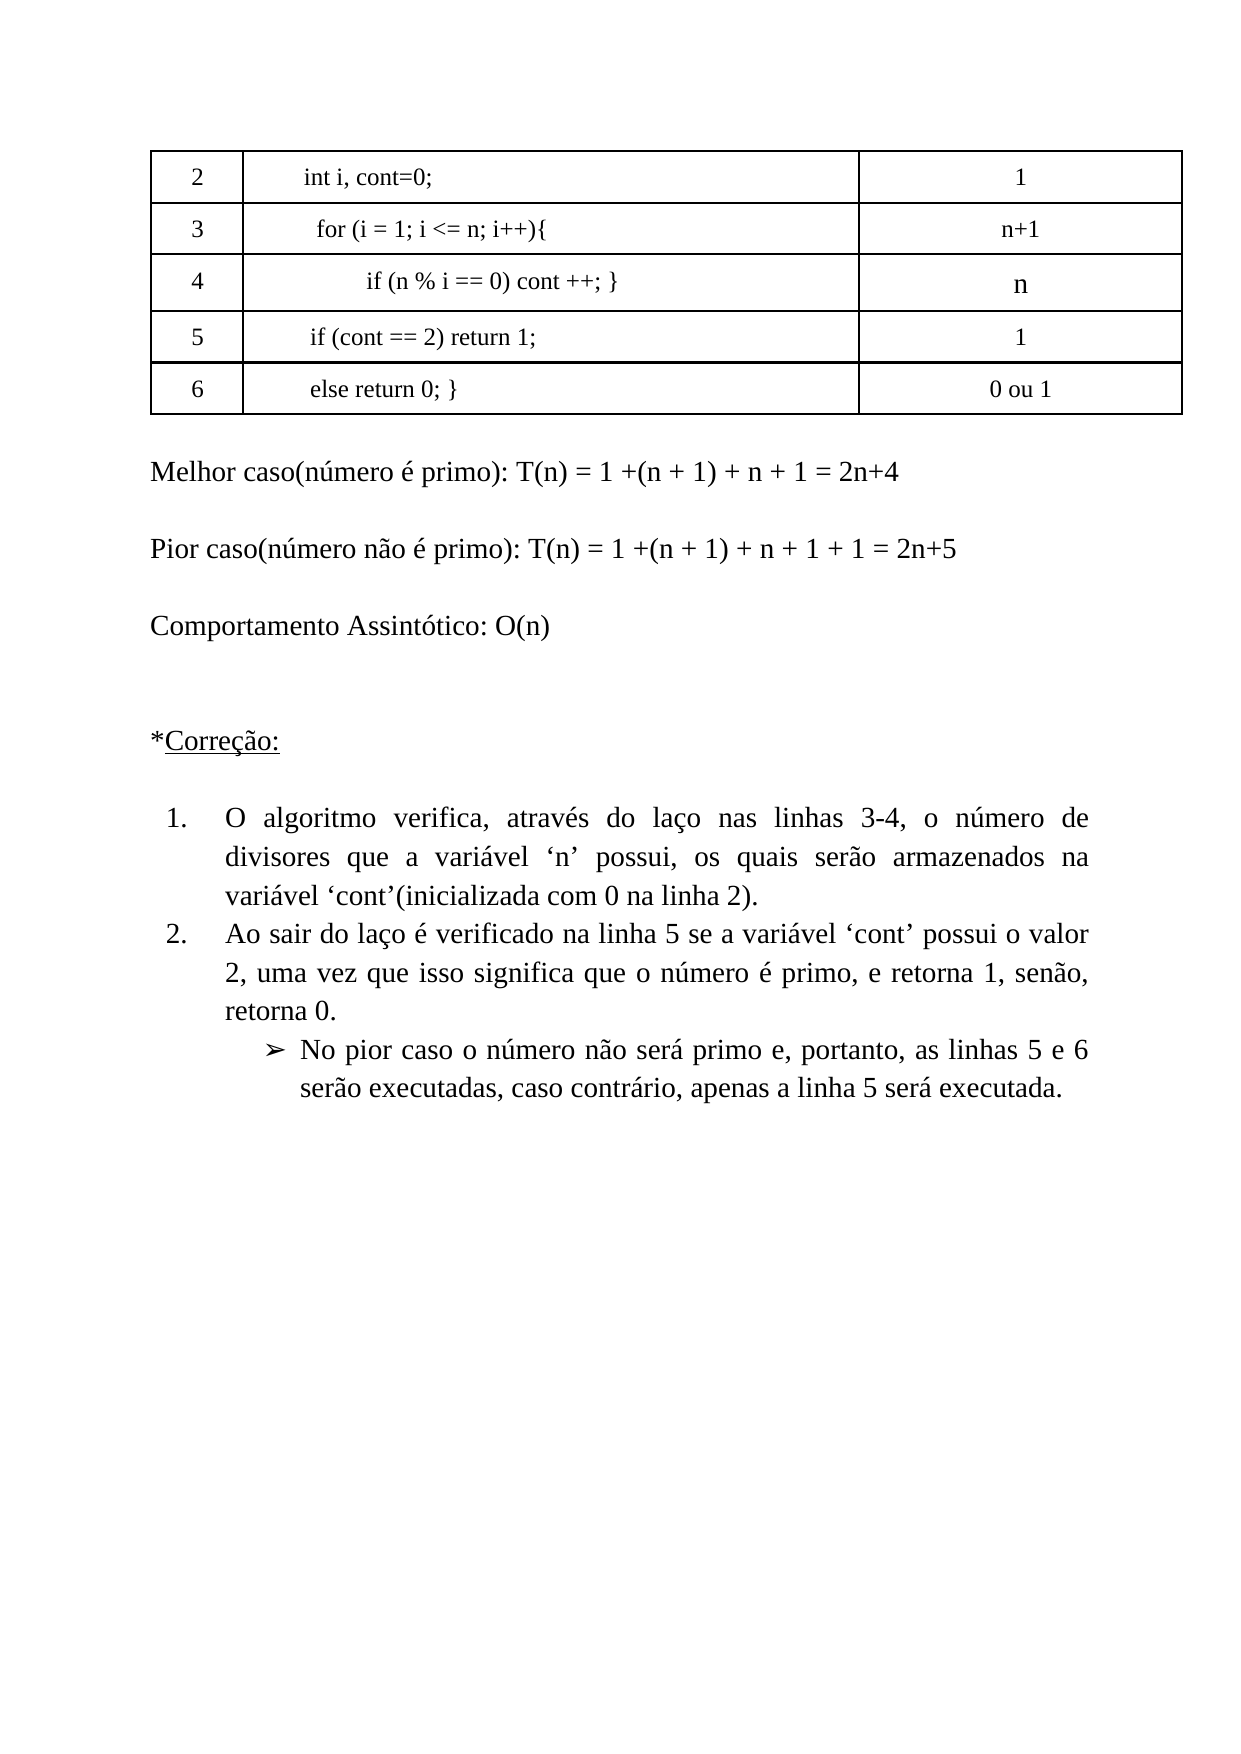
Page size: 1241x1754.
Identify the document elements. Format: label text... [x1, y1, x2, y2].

list Ao sair do laço é verificado na linha 5 se a variável ‘cont’ possui o valor 2, uma vez que isso significa que o número é primo, e retorna 1, senão, retorna 0. [187, 916, 1090, 1027]
table_cell 3 [152, 204, 242, 253]
text Melhor caso(número é primo): T(n) = 1 +(n + 1) + n + 1 = 2n+4 [150, 454, 1090, 487]
list No pior caso o número não será primo e, portanto, as linhas 5 e 6 serão executadas, caso contrário, apenas a linha 5 será executada. [262, 1032, 1090, 1104]
table_cell n [860, 255, 1181, 310]
table_cell 2 [152, 152, 242, 202]
text Pior caso(número não é primo): T(n) = 1 +(n + 1) + n + 1 + 1 = 2n+5 [150, 531, 1090, 564]
table_cell if (n % i == 0) cont ++; } [244, 255, 858, 310]
table_cell for (i = 1; i <= n; i++){ [244, 204, 858, 253]
table_cell 1 [860, 152, 1181, 202]
text *Correção: [150, 723, 1090, 757]
table_cell else return 0; } [244, 364, 858, 413]
table_cell 6 [152, 364, 242, 413]
list O algoritmo verifica, através do laço nas linhas 3-4, o número de divisores que a variável ‘n’ possui, os quais serão armazenados na variável ‘cont’(inicializada com 0 na linha 2). [187, 801, 1090, 911]
text Comportamento Assintótico: O(n) [150, 608, 1090, 641]
table_cell if (cont == 2) return 1; [244, 312, 858, 361]
table_cell 0 ou 1 [860, 364, 1181, 413]
table_cell n+1 [860, 204, 1181, 253]
table_cell 4 [152, 255, 242, 310]
table_cell 1 [860, 312, 1181, 361]
table_cell 5 [152, 312, 242, 361]
table_cell int i, cont=0; [244, 152, 858, 202]
